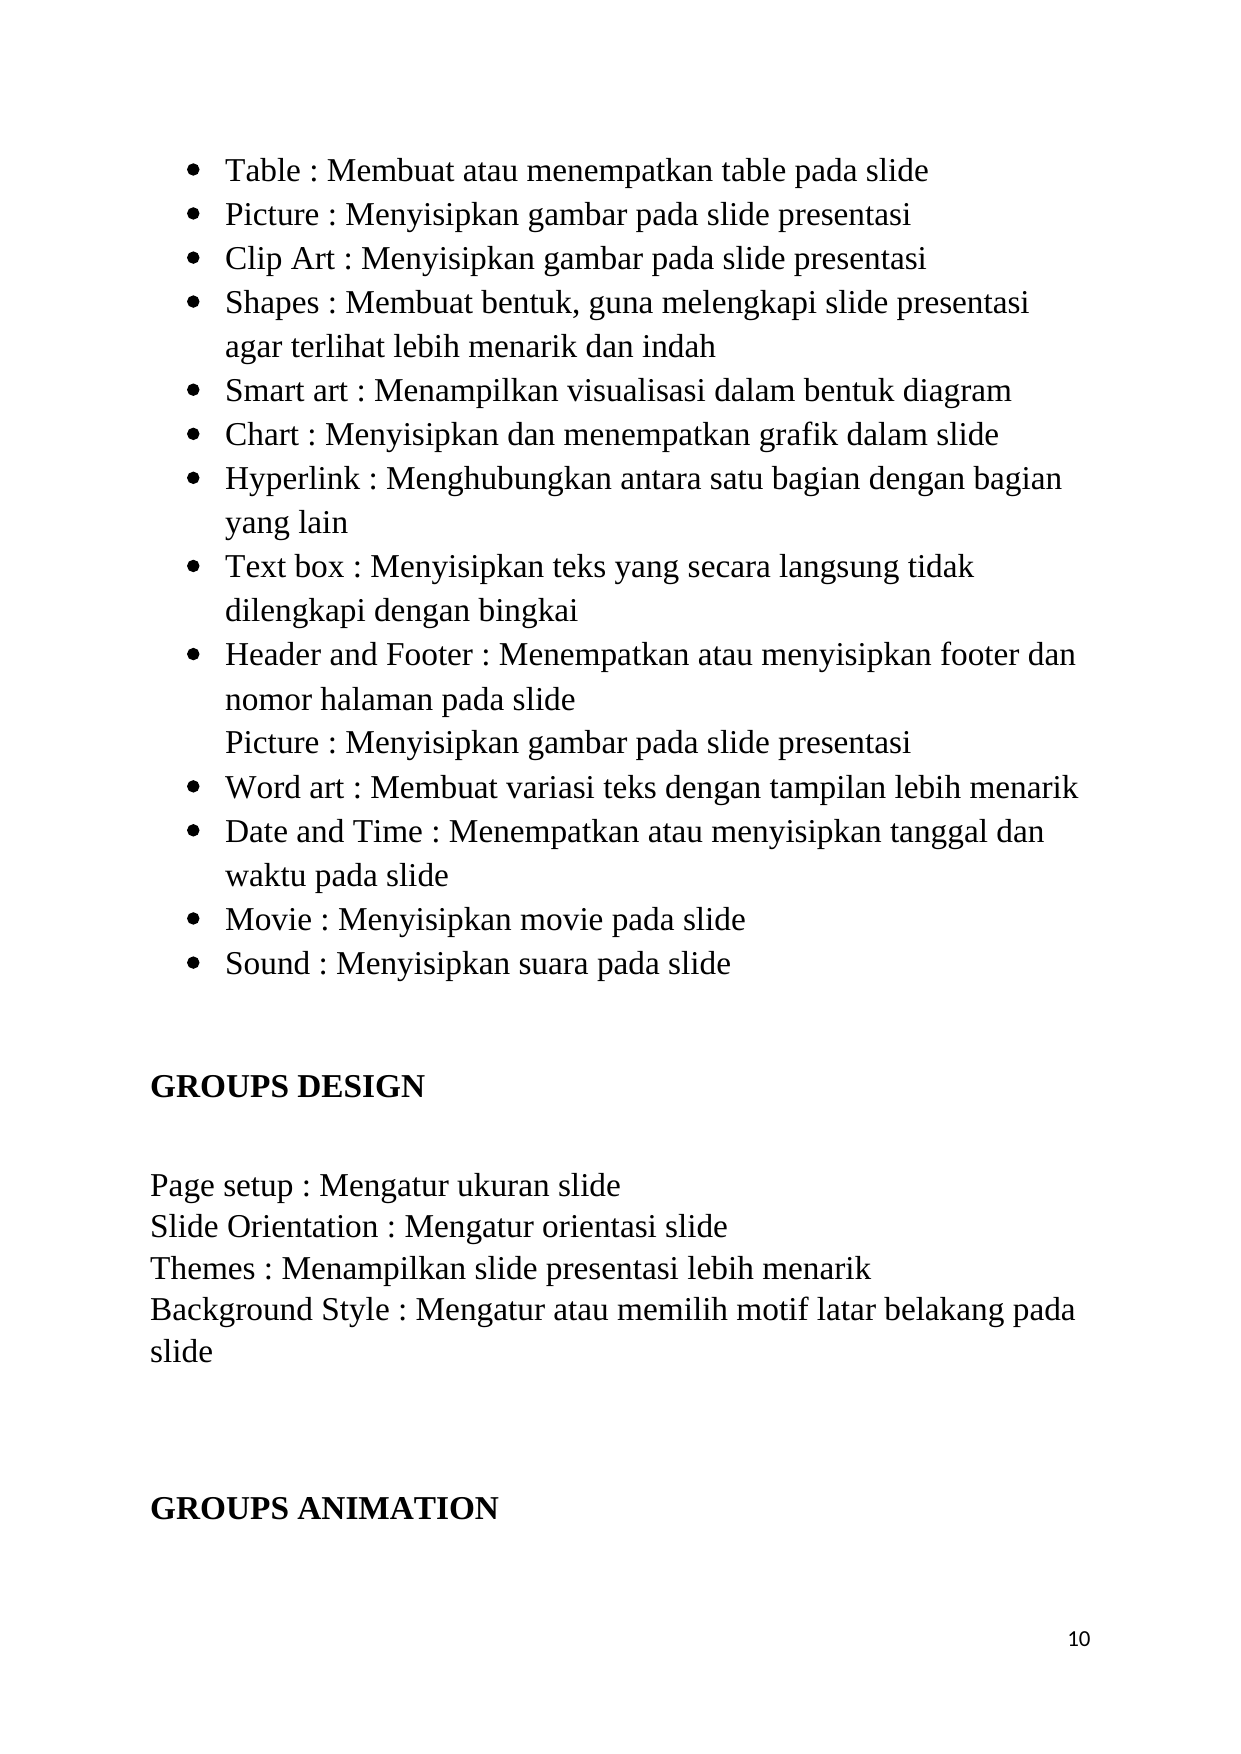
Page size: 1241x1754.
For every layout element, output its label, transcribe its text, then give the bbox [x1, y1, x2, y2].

list Word art : Membuat variasi teks dengan tampilan lebih menarik [187, 767, 1090, 805]
list Sound : Menyisipkan suara pada slide [187, 943, 1090, 981]
list Shapes : Membuat bentuk, guna melengkapi slide presentasi agar terlihat lebih menarik dan indah [187, 282, 1090, 364]
list Movie : Menyisipkan movie pada slide [187, 899, 1090, 937]
text GROUPS DESIGN [150, 1066, 1090, 1104]
text Page setup : Mengatur ukuran slide Slide Orientation : Mengatur orientasi slide Themes : Menampilkan slide presentasi lebih menarik Background Style : Mengatur atau memilih motif latar belakang pada slide [150, 1124, 1090, 1369]
list Date and Time : Menempatkan atau menyisipkan tanggal dan waktu pada slide [187, 811, 1090, 893]
list Text box : Menyisipkan teks yang secara langsung tidak dilengkapi dengan bingkai [187, 547, 1090, 629]
list Header and Footer : Menempatkan atau menyisipkan footer dan nomor halaman pada slide Picture : Menyisipkan gambar pada slide presentasi [187, 635, 1090, 761]
text GROUPS ANIMATION [150, 1447, 1090, 1527]
list Hyperlink : Menghubungkan antara satu bagian dengan bagian yang lain [187, 458, 1090, 541]
list Picture : Menyisipkan gambar pada slide presentasi [187, 194, 1090, 232]
list Chart : Menyisipkan dan menempatkan grafik dalam slide [187, 414, 1090, 453]
list Table : Membuat atau menempatkan table pada slide [187, 150, 1090, 188]
list Smart art : Menampilkan visualisasi dalam bentuk diagram [187, 370, 1090, 409]
list Clip Art : Menyisipkan gambar pada slide presentasi [187, 238, 1090, 276]
